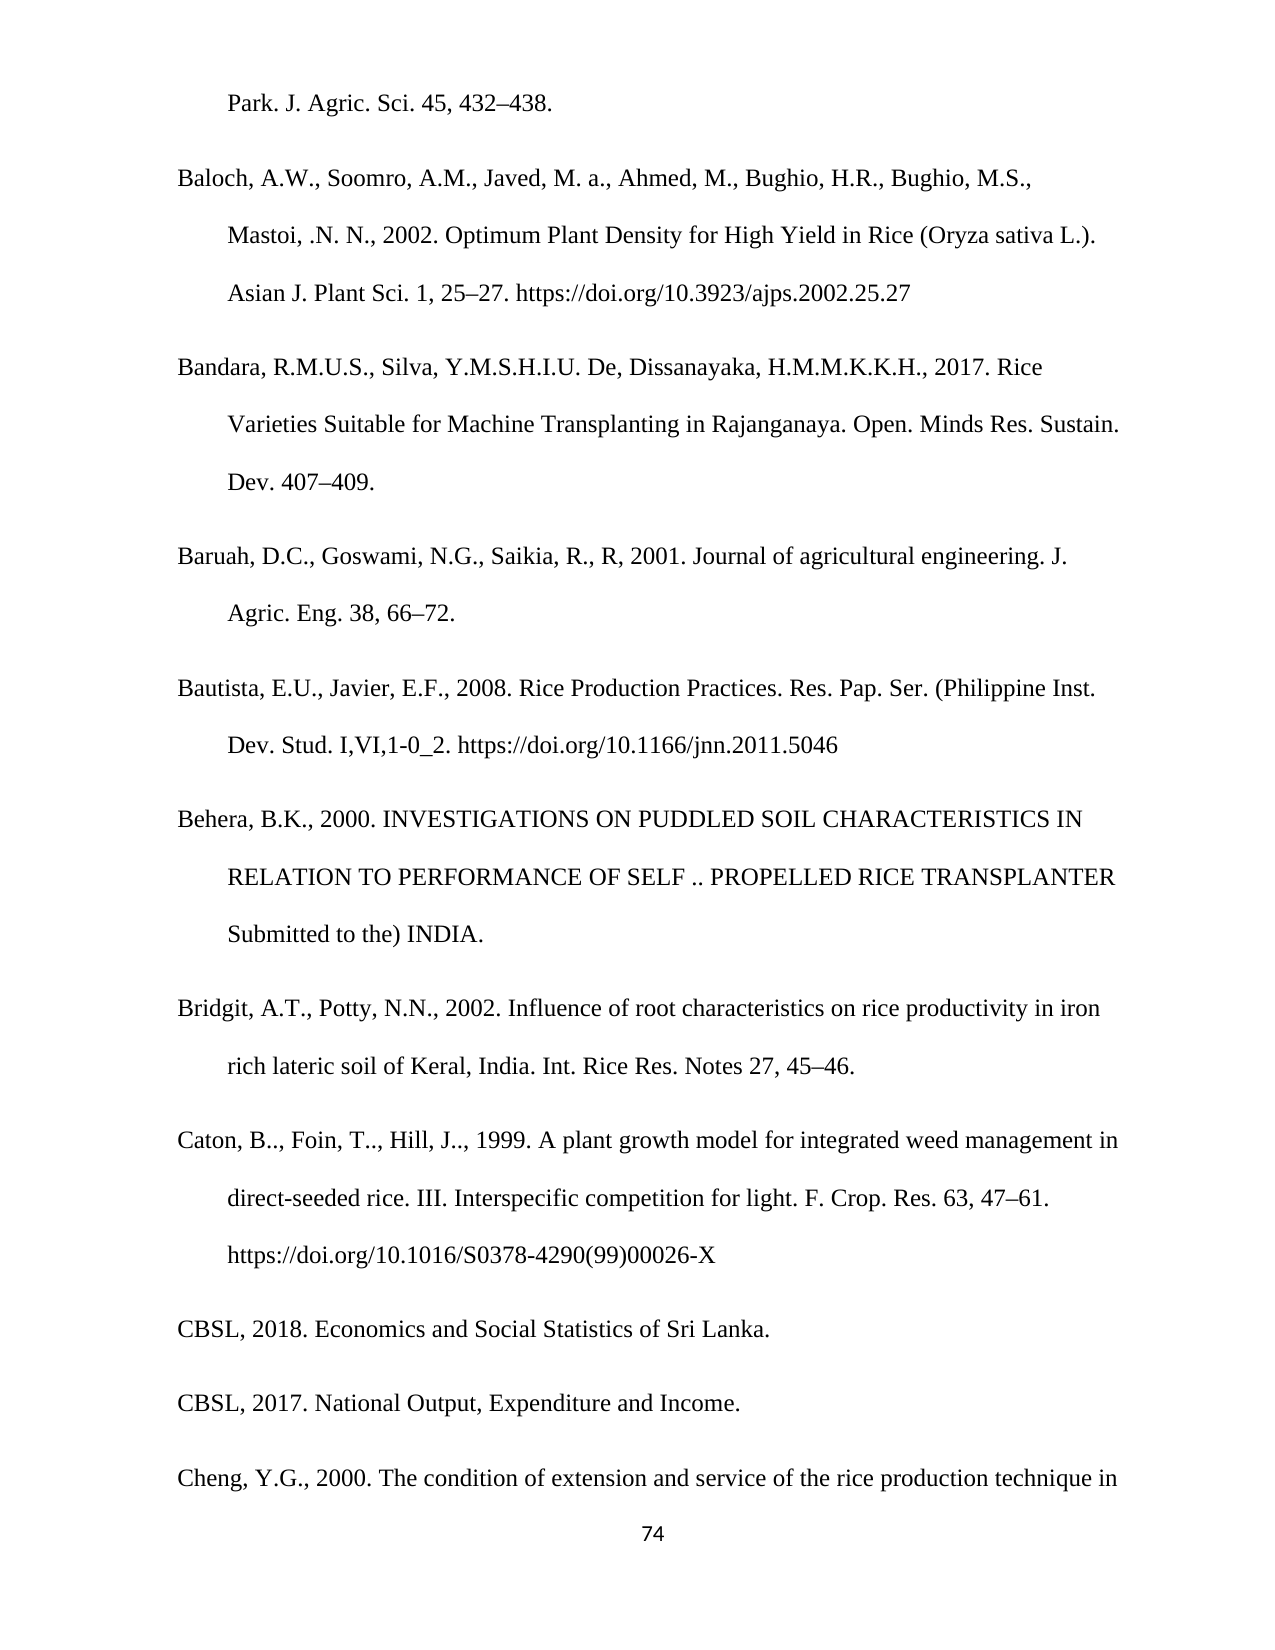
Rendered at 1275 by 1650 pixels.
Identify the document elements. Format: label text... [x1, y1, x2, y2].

text CBSL, 2018. Economics and Social Statistics of Sri Lanka. [177, 1314, 1128, 1343]
text CBSL, 2017. National Output, Expenditure and Income. [177, 1388, 1128, 1417]
text Baloch, A.W., Soomro, A.M., Javed, M. a., Ahmed, M., Bughio, H.R., Bughio, M.S., Mastoi, .N. N., 2002. Optimum Plant Density for High Yield in Rice (Oryza sativa L.). Asian J. Plant Sci. 1, 25–27. https://doi.org/10.3923/ajps.2002.25.27 [177, 163, 1128, 306]
text Bandara, R.M.U.S., Silva, Y.M.S.H.I.U. De, Dissanayaka, H.M.M.K.K.H., 2017. Rice Varieties Suitable for Machine Transplanting in Rajanganaya. Open. Minds Res. Sustain. Dev. 407–409. [177, 352, 1128, 496]
text Bautista, E.U., Javier, E.F., 2008. Rice Production Practices. Res. Pap. Ser. (Philippine Inst. Dev. Stud. I,VI,1-0_2. https://doi.org/10.1166/jnn.2011.5046 [177, 673, 1128, 759]
text Behera, B.K., 2000. INVESTIGATIONS ON PUDDLED SOIL CHARACTERISTICS IN RELATION TO PERFORMANCE OF SELF .. PROPELLED RICE TRANSPLANTER Submitted to the) INDIA. [177, 804, 1128, 948]
text Bridgit, A.T., Potty, N.N., 2002. Influence of root characteristics on rice productivity in iron rich lateric soil of Keral, India. Int. Rice Res. Notes 27, 45–46. [177, 993, 1128, 1080]
text Caton, B.., Foin, T.., Hill, J.., 1999. A plant growth model for integrated weed management in direct-seeded rice. III. Interspecific competition for light. F. Crop. Res. 63, 47–61. https://doi.org/10.1016/S0378-4290(99)00026-X [177, 1125, 1128, 1269]
text Baruah, D.C., Goswami, N.G., Saikia, R., R, 2001. Journal of agricultural engineering. J. Agric. Eng. 38, 66–72. [177, 541, 1128, 627]
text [177, 1463, 1128, 1491]
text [177, 88, 1128, 117]
